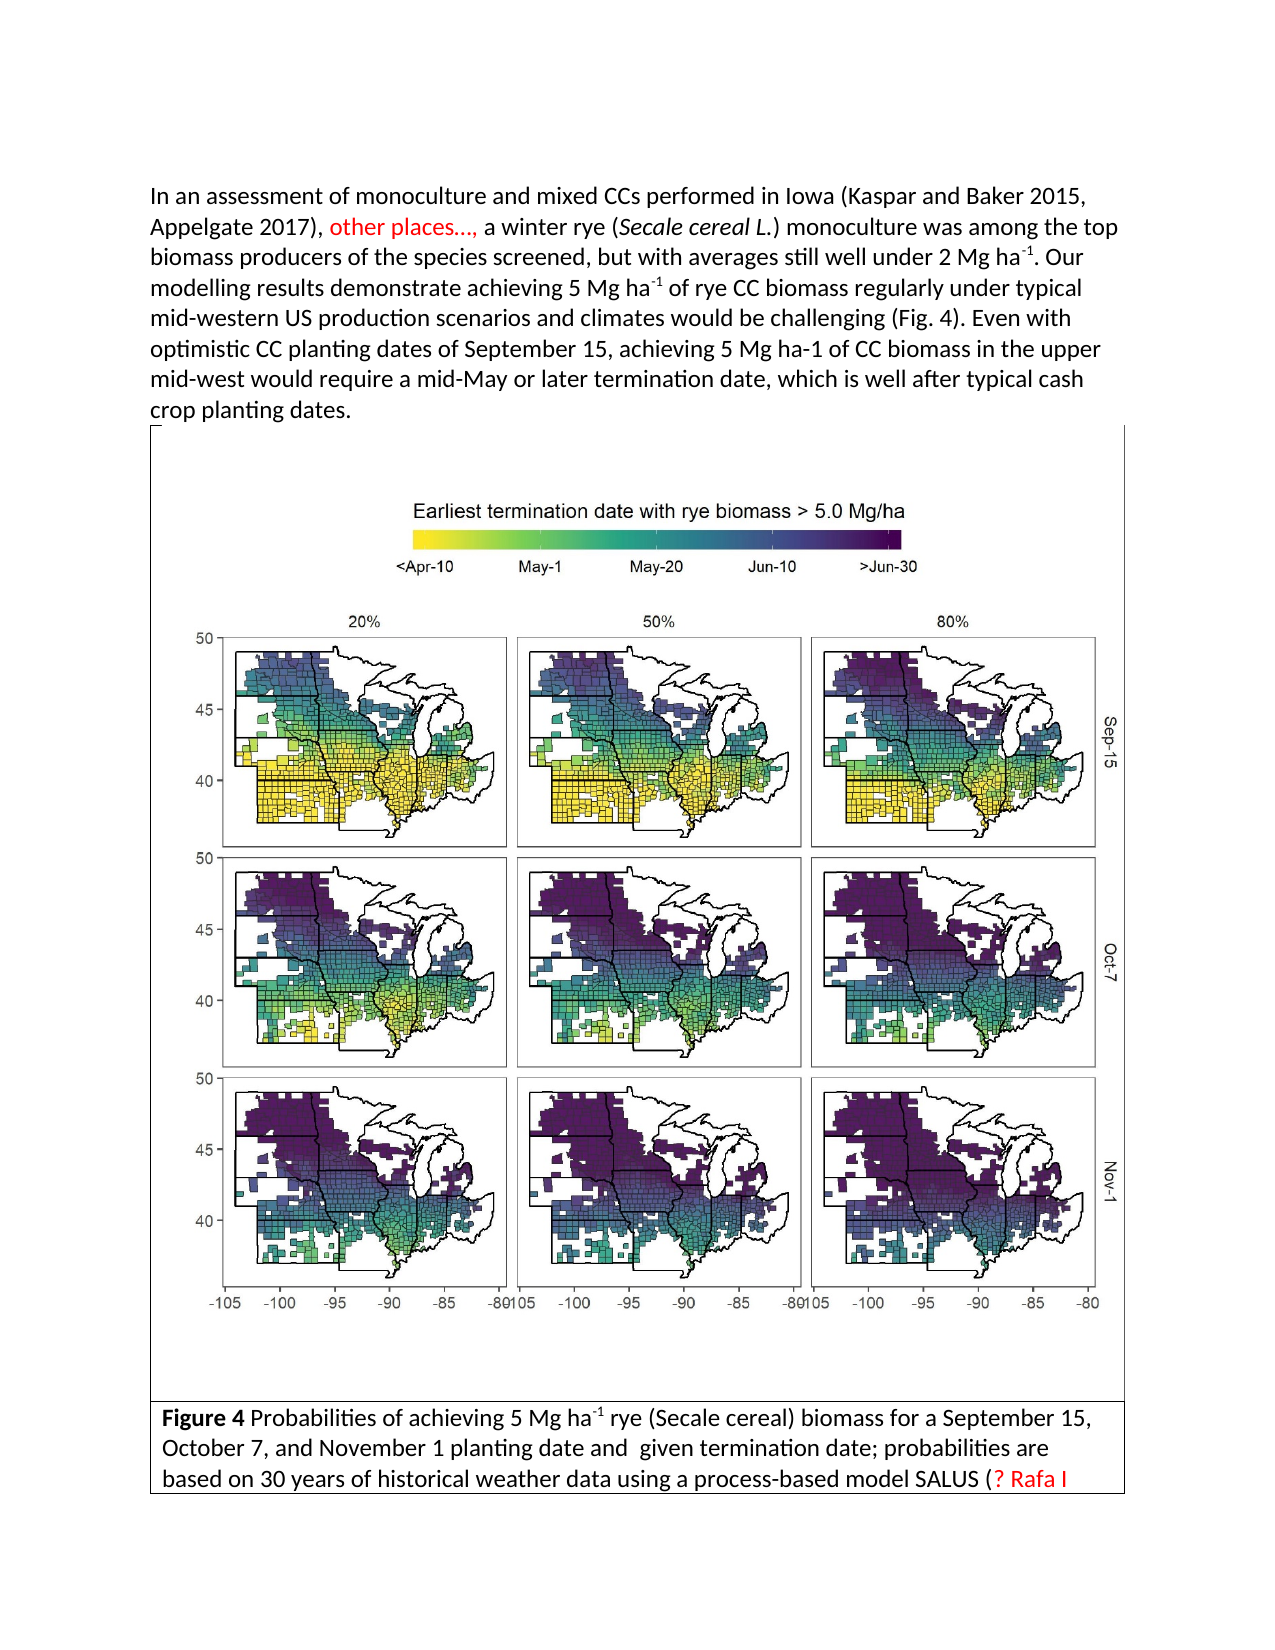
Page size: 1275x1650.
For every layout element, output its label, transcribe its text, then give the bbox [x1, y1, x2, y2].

picture [161, 425, 1125, 1401]
table_header [151, 426, 161, 1401]
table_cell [151, 1402, 1124, 1493]
text In an assessment of monoculture and mixed CCs performed in Iowa (Kaspar and Baker 2015, Appelgate 2017), other places…, a winter rye (Secale cereal L.) monoculture was among the top biomass producers of the species screened, but with averages still well under 2 Mg ha-1. Our modelling results demonstrate achieving 5 Mg ha-1 of rye CC biomass regularly under typical mid-western US production scenarios and climates would be challenging (Fig. 4). Even with optimistic CC planting dates of September 15, achieving 5 Mg ha-1 of CC biomass in the upper mid-west would require a mid-May or later termination date, which is well after typical cash crop planting dates. [150, 181, 1125, 425]
